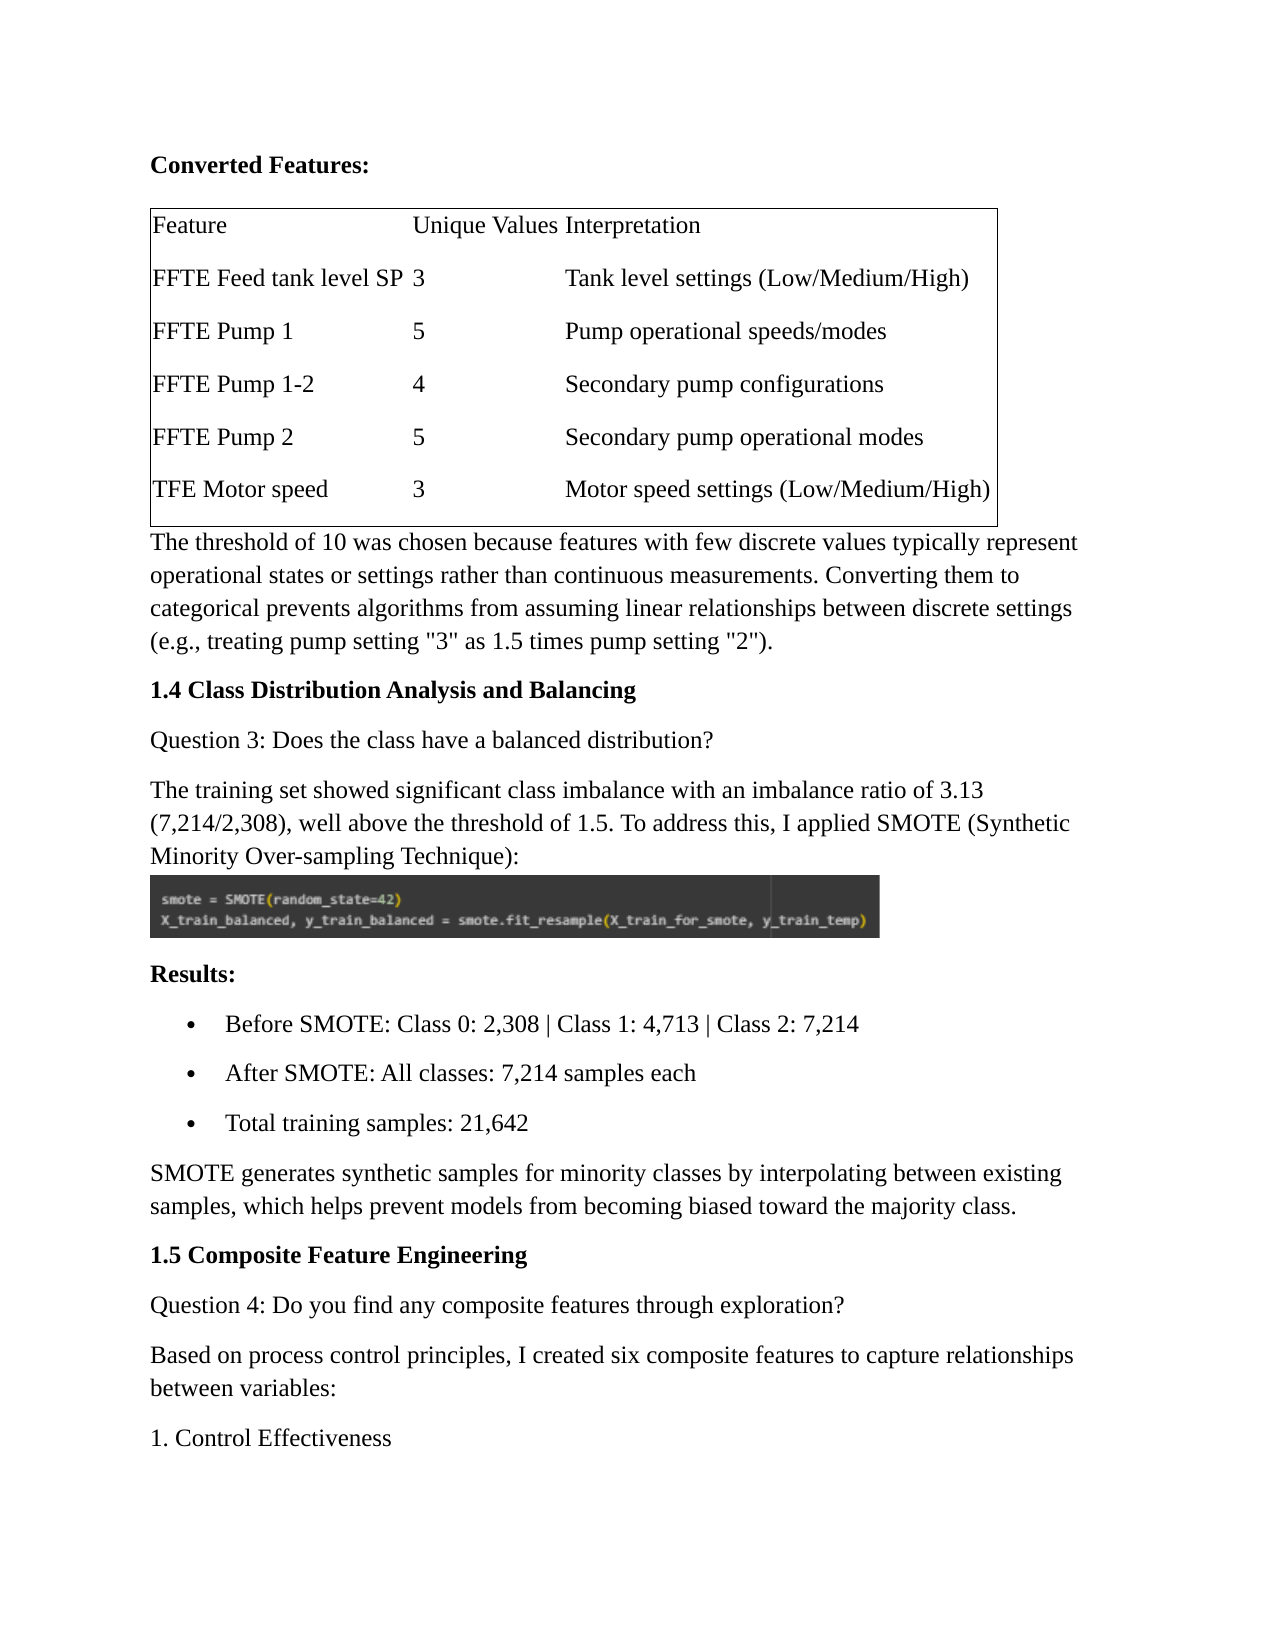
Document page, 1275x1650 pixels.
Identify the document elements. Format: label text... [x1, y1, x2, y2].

table_cell 4 [411, 368, 563, 420]
table_cell Tank level settings (Low/Medium/High) [563, 262, 997, 314]
list Before SMOTE: Class 0: 2,308 | Class 1: 4,713 | Class 2: 7,214 [187, 1009, 1125, 1038]
table_cell 5 [411, 420, 563, 473]
list Total training samples: 21,642 [187, 1108, 1125, 1137]
table_cell TFE Motor speed [151, 473, 411, 526]
table_header Unique Values [411, 209, 563, 262]
table_cell Motor speed settings (Low/Medium/High) [563, 473, 997, 526]
list After SMOTE: All classes: 7,214 samples each [187, 1058, 1125, 1087]
table_cell Secondary pump operational modes [563, 420, 997, 473]
text Question 3: Does the class have a balanced distribution? [150, 725, 1125, 754]
text 1. Control Effectiveness [150, 1423, 1125, 1451]
text Converted Features: [150, 150, 1125, 179]
table_cell 3 [411, 262, 563, 314]
table_cell FFTE Pump 1 [151, 315, 411, 367]
picture [150, 875, 880, 938]
text Question 4: Do you find any composite features through exploration? [150, 1290, 1125, 1319]
table_header Interpretation [563, 209, 997, 262]
text Results: [150, 959, 1125, 988]
table_cell Pump operational speeds/modes [563, 315, 997, 367]
text 1.4 Class Distribution Analysis and Balancing [150, 676, 1125, 704]
text The threshold of 10 was chosen because features with few discrete values typically represent operational states or settings rather than continuous measurements. Converting them to categorical prevents algorithms from assuming linear relationships between discrete settings (e.g., treating pump setting "3" as 1.5 times pump setting "2"). [150, 527, 1125, 655]
table_cell 5 [411, 315, 563, 367]
table_cell FFTE Feed tank level SP [151, 262, 411, 314]
table_cell Secondary pump configurations [563, 368, 997, 420]
text SMOTE generates synthetic samples for minority classes by interpolating between existing samples, which helps prevent models from becoming biased toward the majority class. [150, 1158, 1125, 1220]
text Based on process control principles, I created six composite features to capture relationships between variables: [150, 1340, 1125, 1402]
table_cell FFTE Pump 2 [151, 420, 411, 473]
table_header Feature [151, 209, 411, 262]
table_cell FFTE Pump 1-2 [151, 368, 411, 420]
text 1.5 Composite Feature Engineering [150, 1241, 1125, 1269]
table_cell 3 [411, 473, 563, 526]
